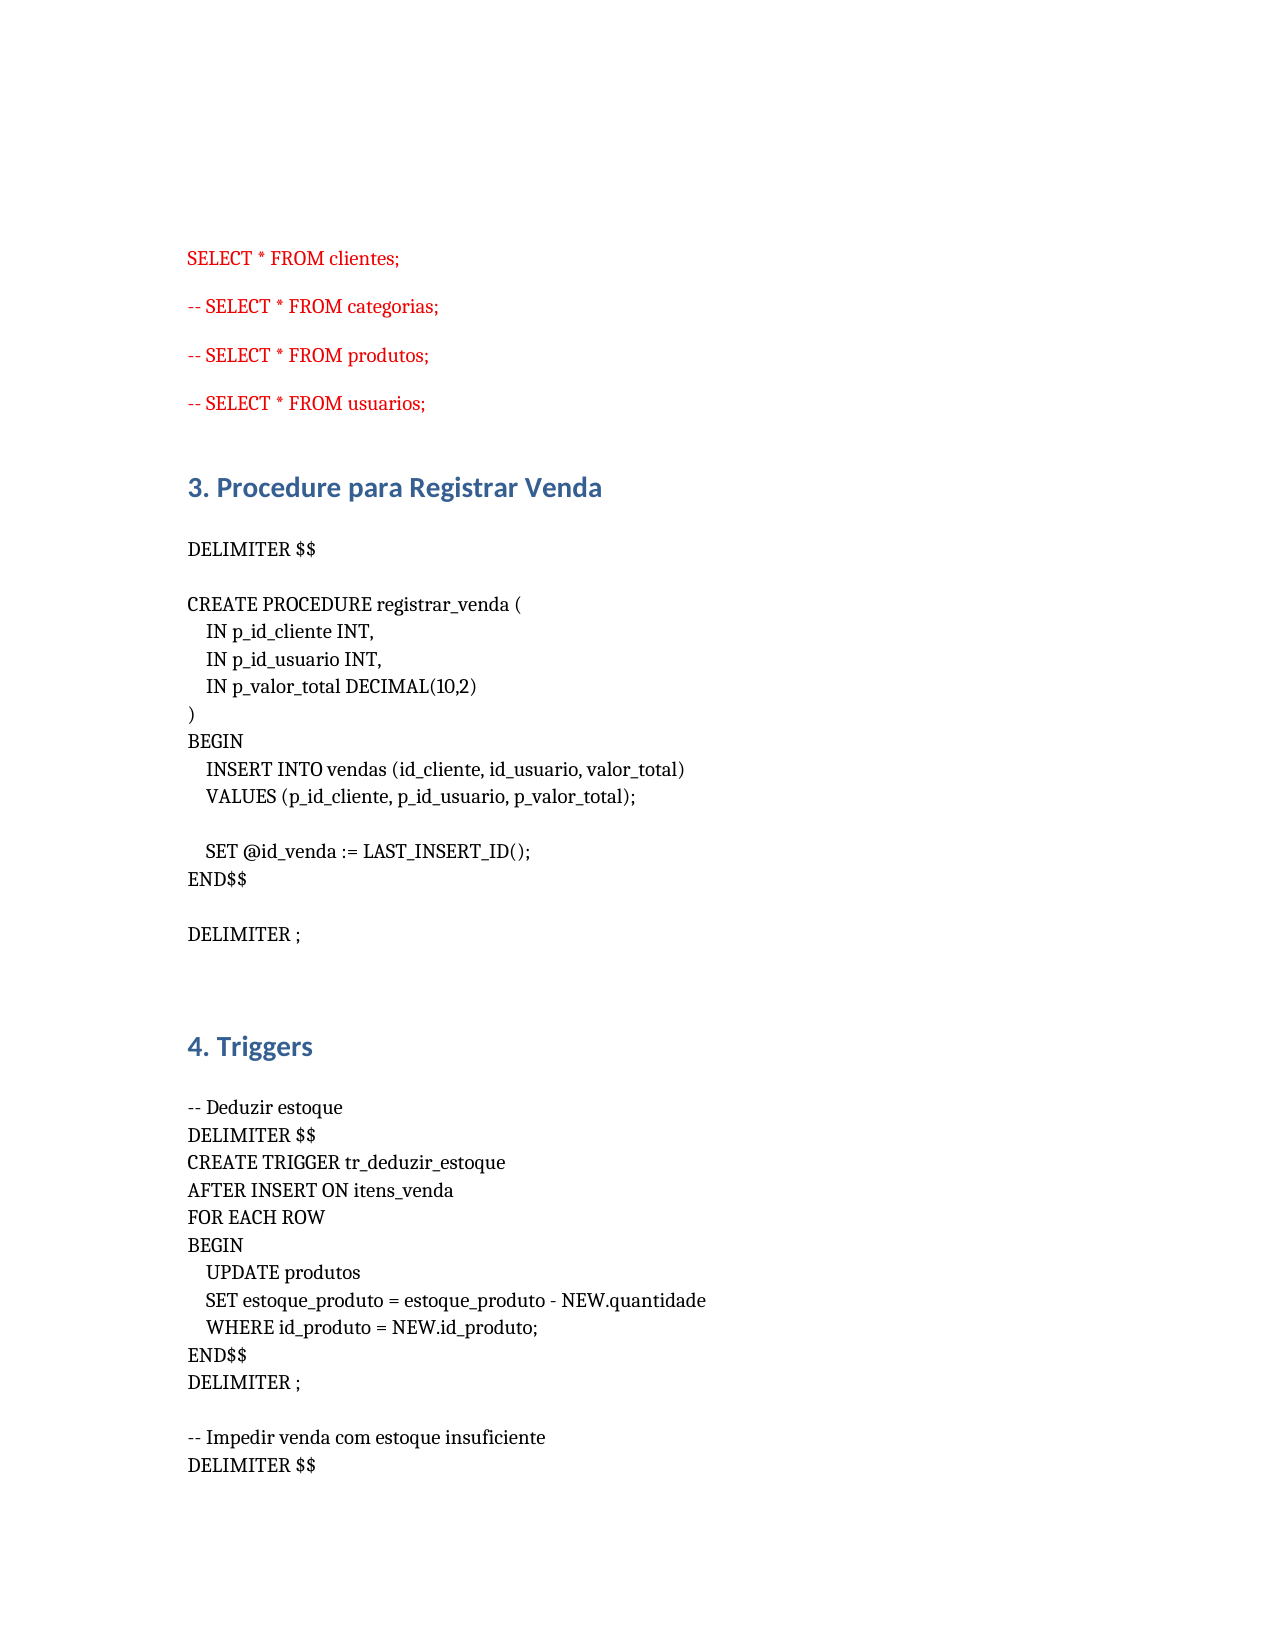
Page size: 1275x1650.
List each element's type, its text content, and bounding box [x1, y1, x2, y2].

text DELIMITER $$ CREATE PROCEDURE registrar_venda ( IN p_id_cliente INT, IN p_id_usuario INT, IN p_valor_total DECIMAL(10,2) ) BEGIN INSERT INTO vendas (id_cliente, id_usuario, valor_total) VALUES (p_id_cliente, p_id_usuario, p_valor_total); SET @id_venda := LAST_INSERT_ID(); END$$ DELIMITER ; [187, 510, 1087, 974]
subtitle 3. Procedure para Registrar Venda [187, 469, 1087, 505]
text -- SELECT * FROM usuarios; [187, 392, 1087, 416]
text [187, 1068, 1087, 1477]
subtitle 4. Triggers [187, 1028, 1087, 1063]
text -- SELECT * FROM produtos; [187, 343, 1087, 367]
text -- SELECT * FROM categorias; [187, 295, 1087, 319]
text SELECT * FROM clientes; [187, 247, 1087, 271]
